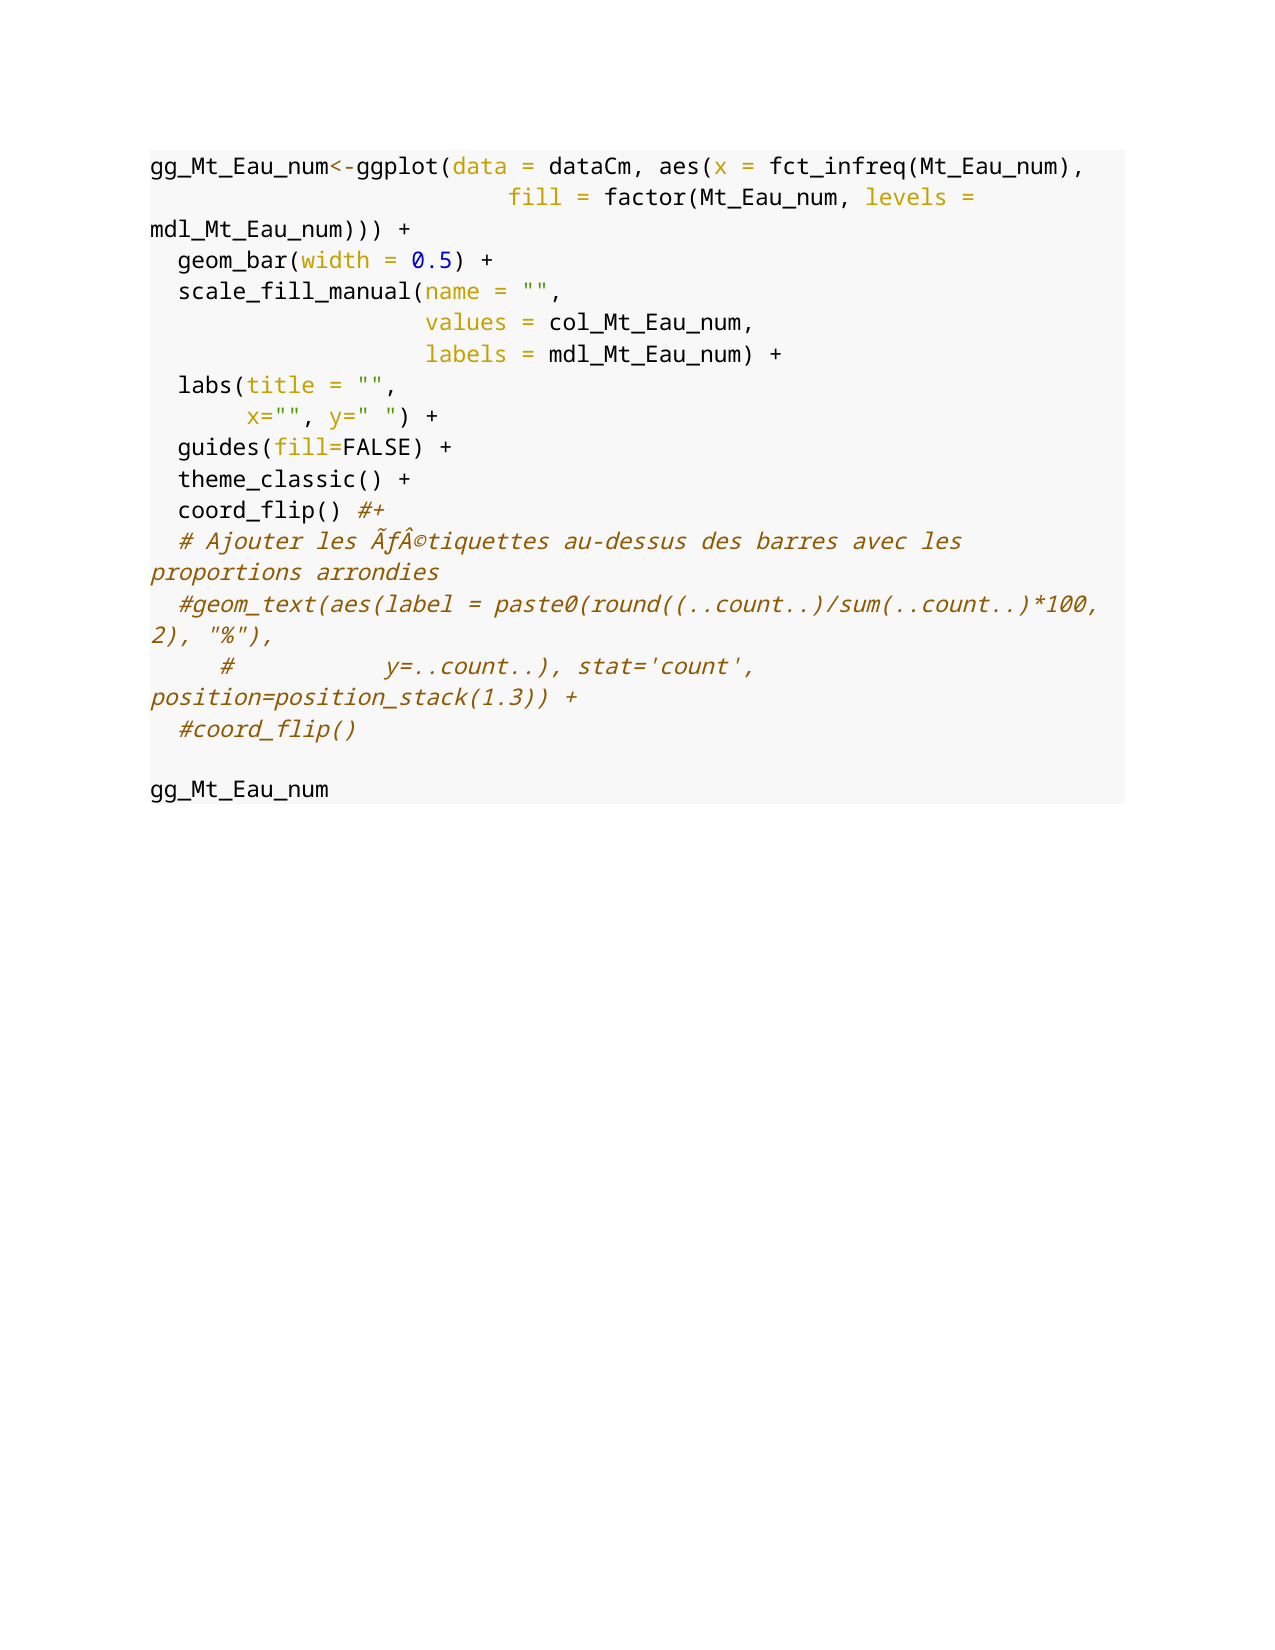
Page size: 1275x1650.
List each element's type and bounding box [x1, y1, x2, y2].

text [150, 150, 1125, 804]
